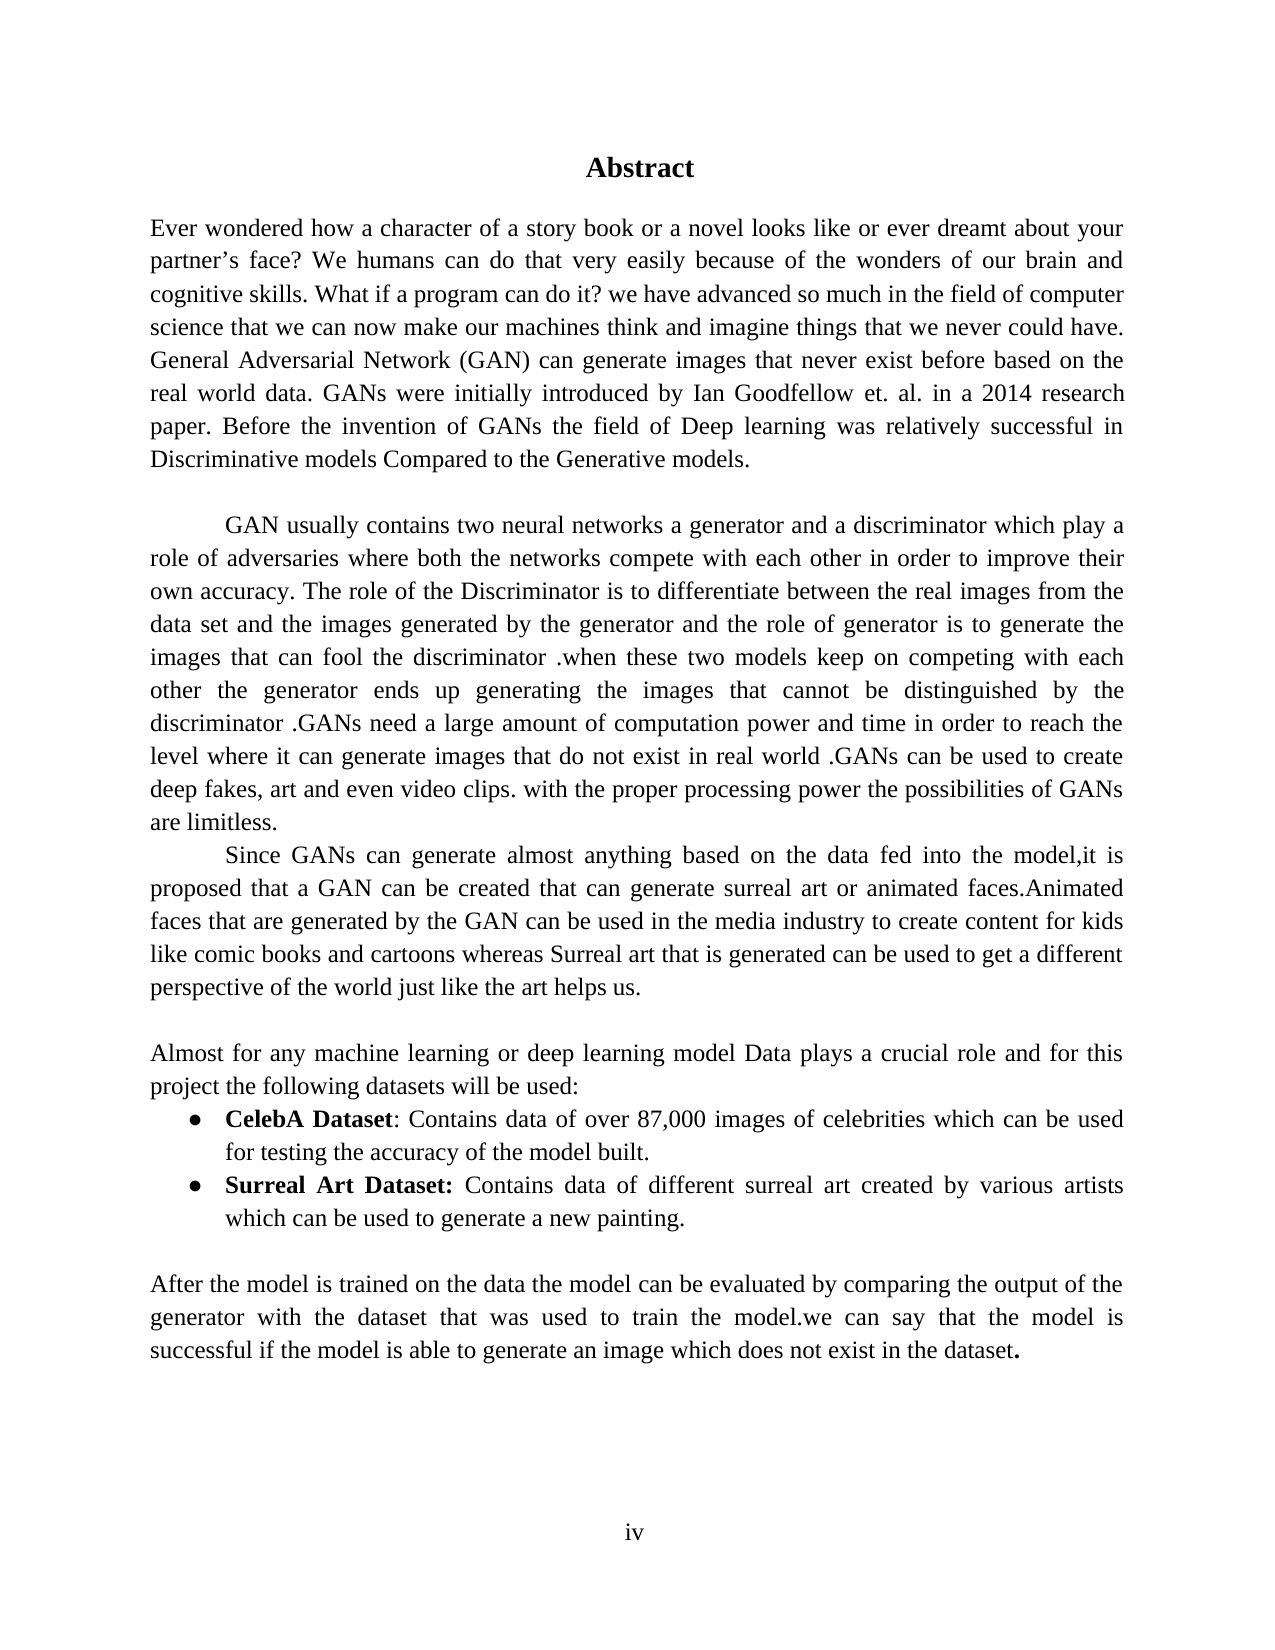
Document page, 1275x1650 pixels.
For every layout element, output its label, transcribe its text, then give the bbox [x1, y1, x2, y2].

text Almost for any machine learning or deep learning model Data plays a crucial role and for this project the following datasets will be used: [150, 1038, 1125, 1100]
list Surreal Art Dataset: Contains data of different surreal art created by various artists which can be used to generate a new painting. [187, 1170, 1125, 1232]
text After the model is trained on the data the model can be evaluated by comparing the output of the generator with the dataset that was used to train the model.we can say that the model is successful if the model is able to generate an image which does not exist in the dataset. [150, 1269, 1125, 1364]
text Ever wondered how a character of a story book or a novel looks like or ever dreamt about your partner’s face? We humans can do that very easily because of the wonders of our brain and cognitive skills. What if a program can do it? we have advanced so much in the field of computer science that we can now make our machines think and imagine things that we never could have. General Adversarial Network (GAN) can generate images that never exist before based on the real world data. GANs were initially introduced by Ian Goodfellow et. al. in a 2014 research paper. Before the invention of GANs the field of Deep learning was relatively successful in Discriminative models Compared to the Generative models. [150, 213, 1125, 411]
text Abstract [150, 150, 1130, 183]
list CelebA Dataset: Contains data of over 87,000 images of celebrities which can be used for testing the accuracy of the model built. [187, 1104, 1125, 1166]
text Since GANs can generate almost anything based on the data fed into the model,it is proposed that a GAN can be created that can generate surreal art or animated faces.Animated faces that are generated by the GAN can be used in the media industry to create content for kids like comic books and cartoons whereas Surreal art that is generated can be used to get a different perspective of the world just like the art helps us. [150, 840, 1125, 1001]
